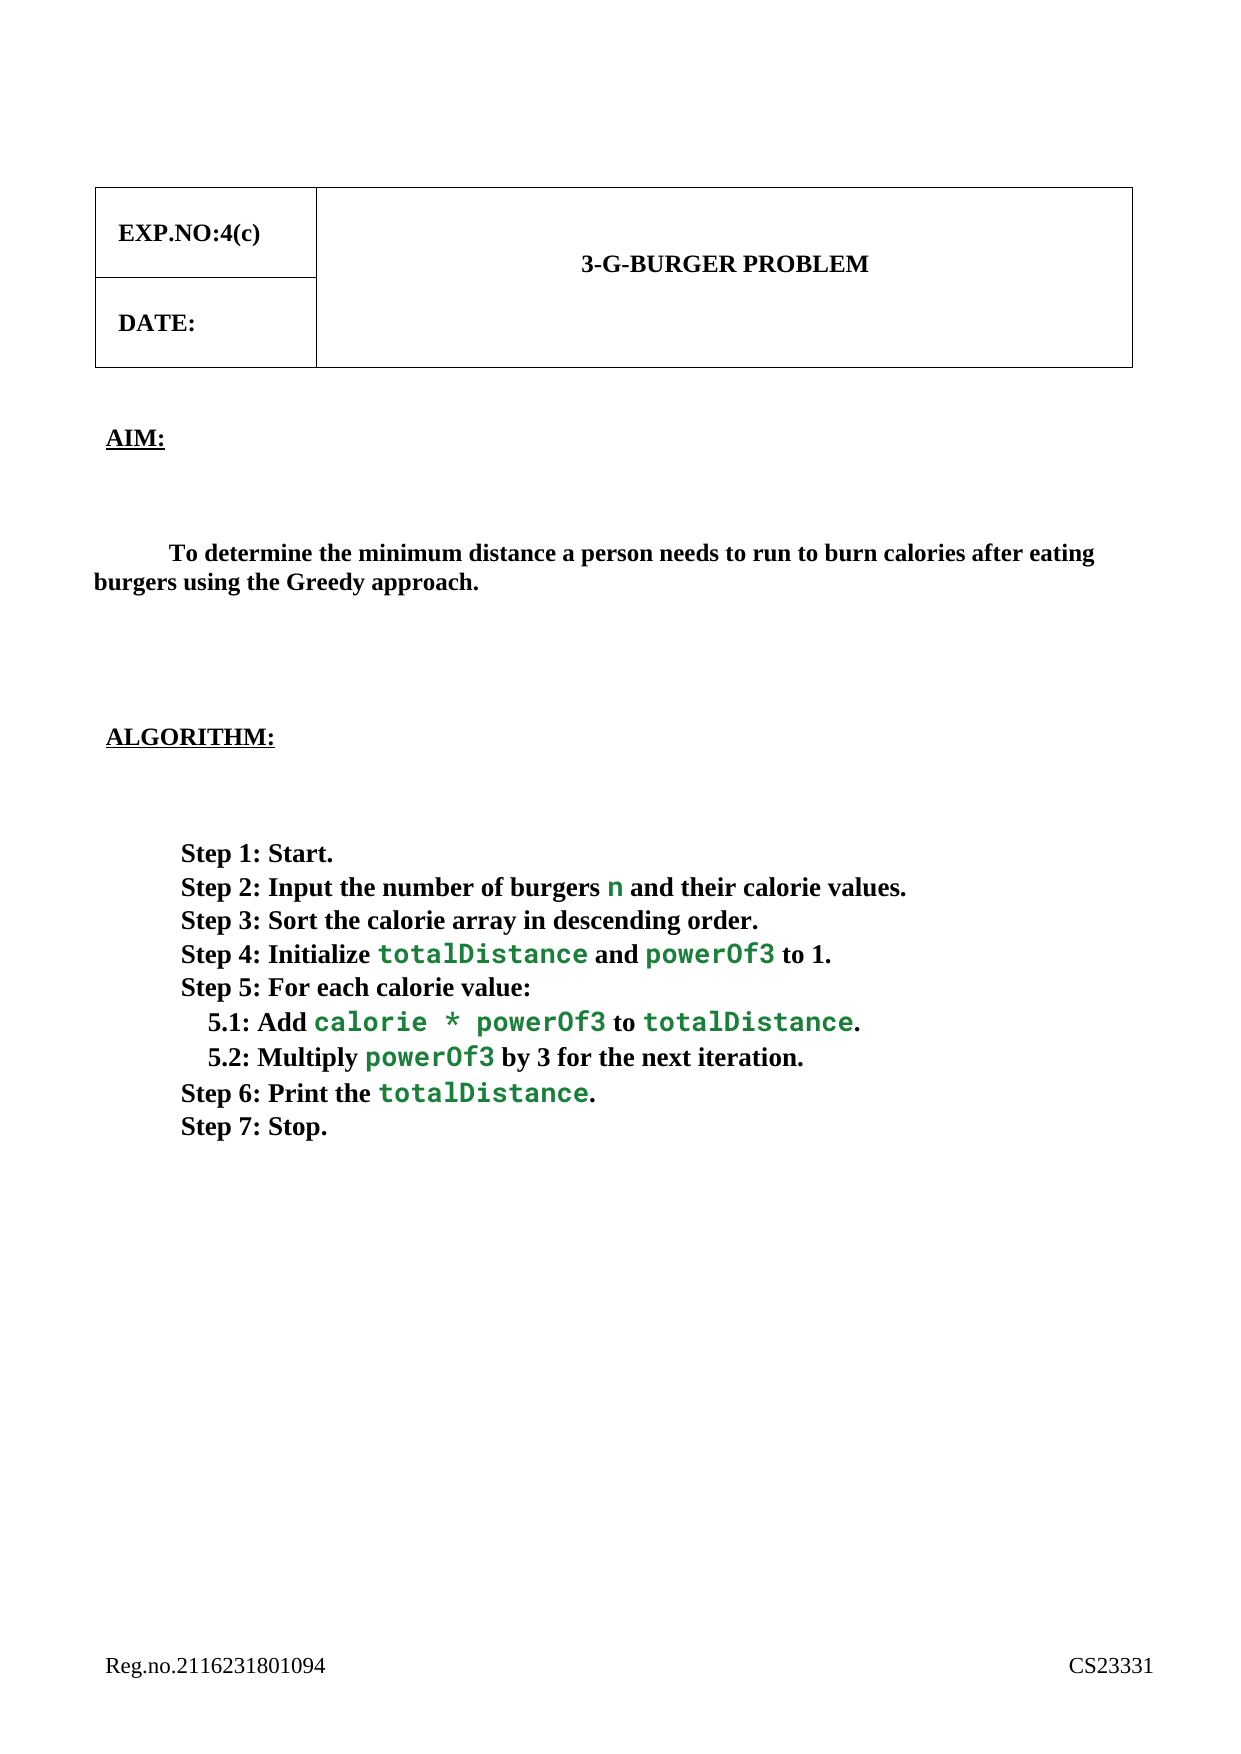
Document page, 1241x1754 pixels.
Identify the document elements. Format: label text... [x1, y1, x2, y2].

text To determine the minimum distance a person needs to run to burn calories after eating burgers using the Greedy approach. [94, 538, 1155, 596]
text Step 4: Initialize totalDistance and powerOf3 to 1. [181, 935, 1155, 971]
table_header 3-G-BURGER PROBLEM [317, 188, 1132, 367]
text Step 7: Stop. [181, 1110, 1155, 1141]
table_header EXP.NO:4(c) [96, 188, 316, 277]
text 5.1: Add calorie * powerOf3 to totalDistance. [181, 1002, 1155, 1038]
text 5.2: Multiply powerOf3 by 3 for the next iteration. [181, 1038, 1155, 1074]
table_cell DATE: [96, 278, 316, 367]
text AIM: [106, 423, 1155, 452]
text Step 2: Input the number of burgers n and their calorie values. [181, 868, 1155, 904]
text Step 3: Sort the calorie array in descending order. [181, 904, 1155, 935]
text Step 6: Print the totalDistance. [181, 1074, 1155, 1110]
text ALGORITHM: [106, 722, 1155, 750]
text Step 1: Start. [181, 837, 1155, 868]
text Step 5: For each calorie value: [181, 971, 1155, 1002]
